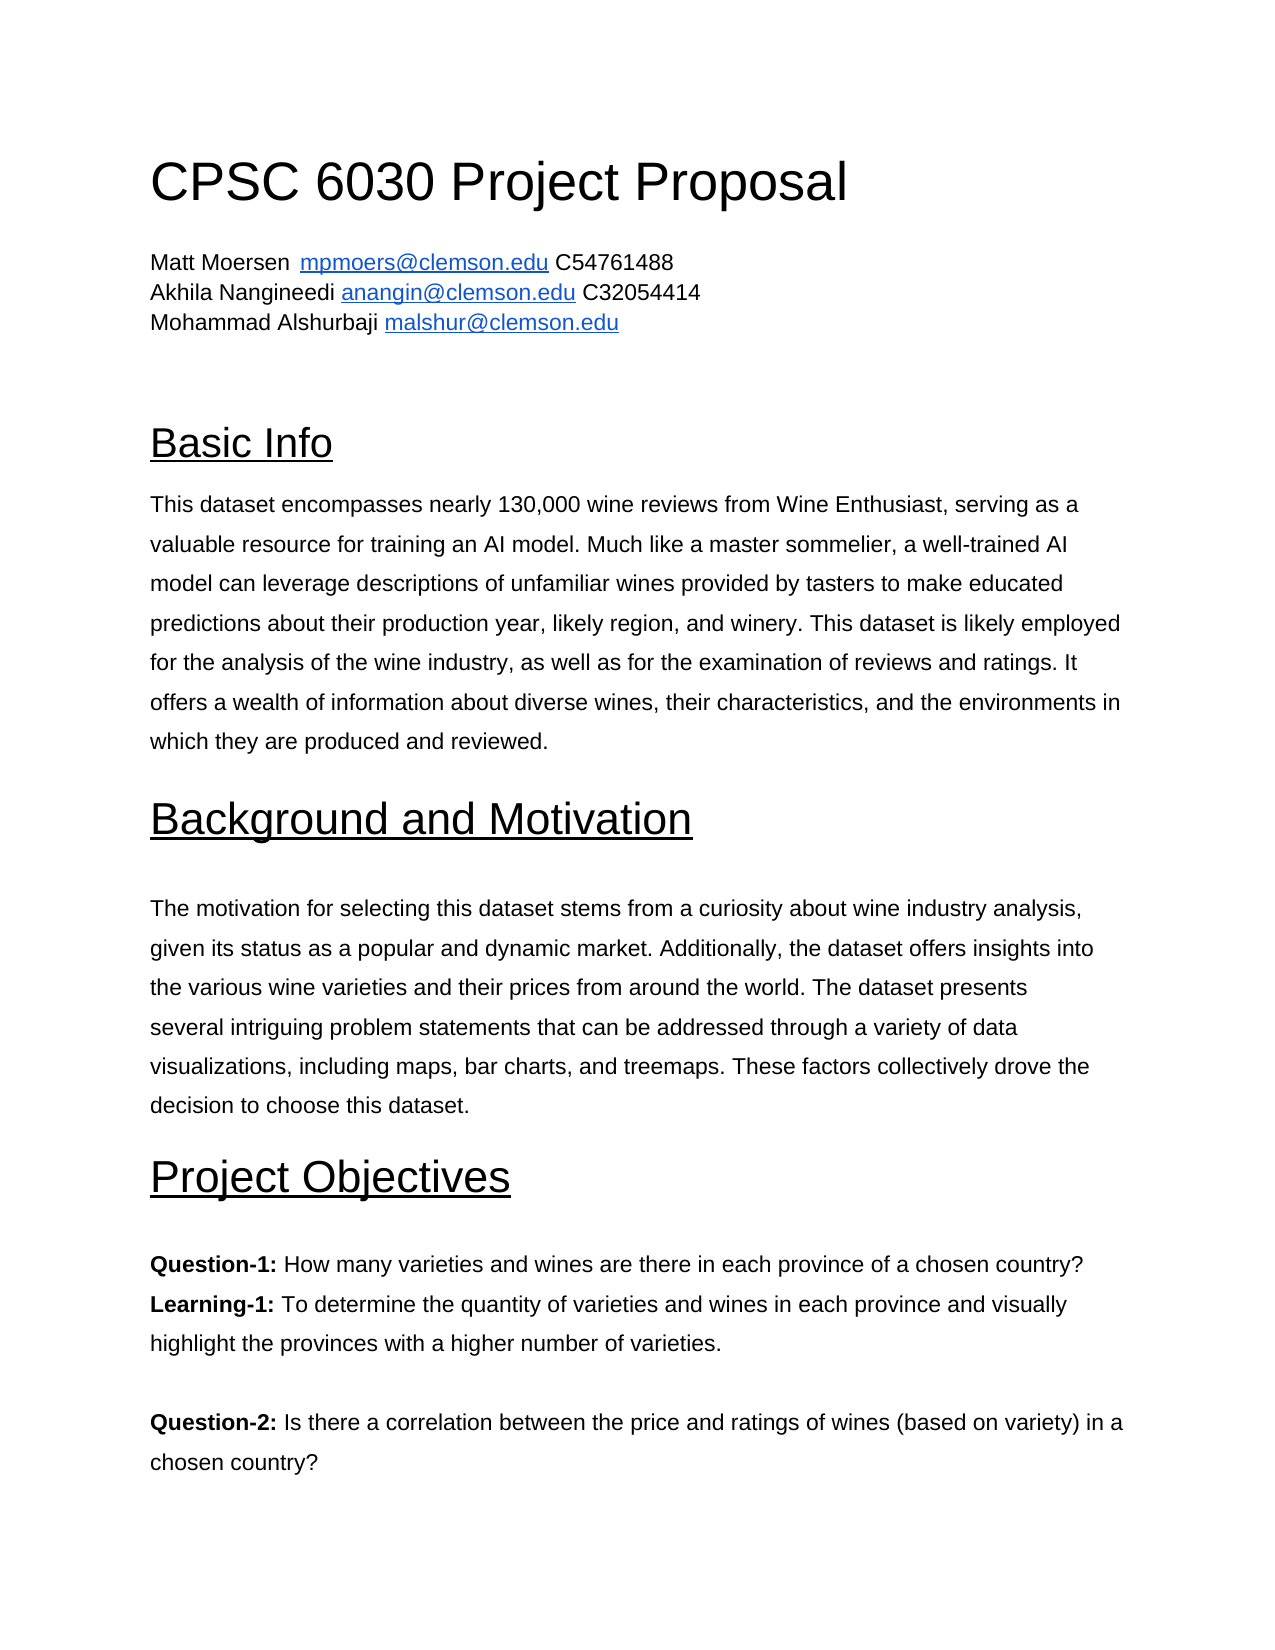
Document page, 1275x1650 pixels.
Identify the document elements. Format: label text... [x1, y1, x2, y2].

text Background and Motivation [150, 793, 1125, 844]
text Mohammad Alshurbaji malshur@clemson.edu [150, 309, 1125, 336]
text Learning-1: To determine the quantity of varieties and wines in each province and visually highlight the provinces with a higher number of varieties. [150, 1291, 1125, 1357]
text Matt Moersen mpmoers@clemson.edu C54761488 [150, 249, 1125, 275]
text Question-2: Is there a correlation between the price and ratings of wines (based on variety) in a chosen country? [150, 1409, 1125, 1475]
title CPSC 6030 Project Proposal [150, 150, 1125, 212]
subtitle The motivation for selecting this dataset stems from a curiosity about wine industry analysis, given its status as a popular and dynamic market. Additionally, the dataset offers insights into the various wine varieties and their prices from around the world. The dataset presents several intriguing problem statements that can be addressed through a variety of data visualizations, including maps, bar charts, and treemaps. These factors collectively drove the decision to choose this dataset. [150, 895, 1106, 1119]
text Question-1: How many varieties and wines are there in each province of a chosen country? [150, 1251, 1125, 1278]
text This dataset encompasses nearly 130,000 wine reviews from Wine Enthusiast, serving as a valuable resource for training an AI model. Much like a master sommelier, a well-trained AI model can leverage descriptions of unfamiliar wines provided by tasters to make educated predictions about their production year, likely region, and winery. This dataset is likely employed for the analysis of the wine industry, as well as for the examination of reviews and ratings. It offers a wealth of information about diverse wines, their characteristics, and the environments in which they are produced and reviewed. [150, 491, 1125, 755]
subtitle Basic Info [150, 418, 1106, 466]
text Akhila Nangineedi anangin@clemson.edu C32054414 [150, 279, 1125, 305]
subtitle Project Objectives [150, 1151, 1106, 1202]
